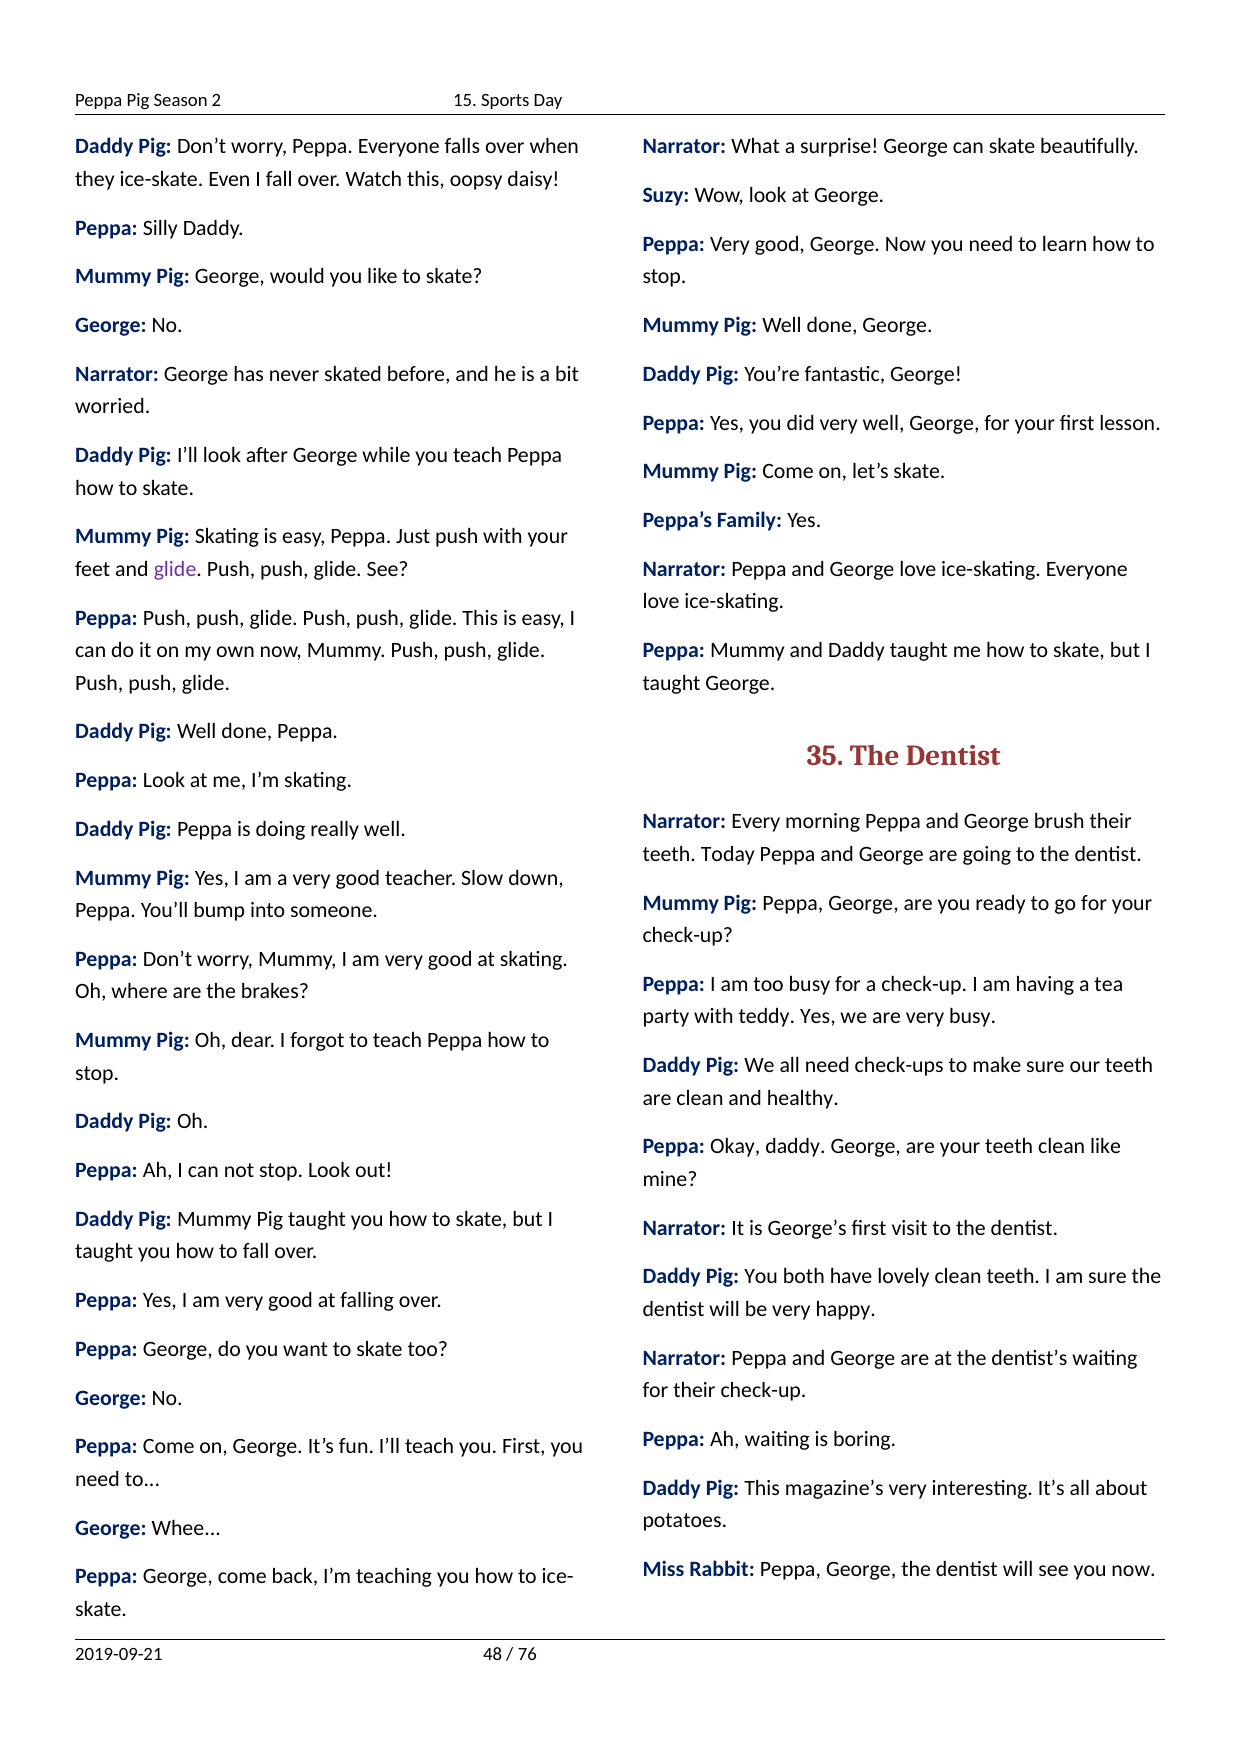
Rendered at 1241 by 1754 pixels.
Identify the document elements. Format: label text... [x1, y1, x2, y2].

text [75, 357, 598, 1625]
text Peppa: Silly Daddy. [75, 211, 598, 243]
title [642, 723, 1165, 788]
text George: No. [75, 308, 598, 341]
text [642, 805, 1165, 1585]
text Daddy Pig: Don’t worry, Peppa. Everyone falls over when they ice-skate. Even I fall over. Watch this, oopsy daisy! [75, 130, 598, 195]
text Mummy Pig: George, would you like to skate? [75, 260, 598, 292]
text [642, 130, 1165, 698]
